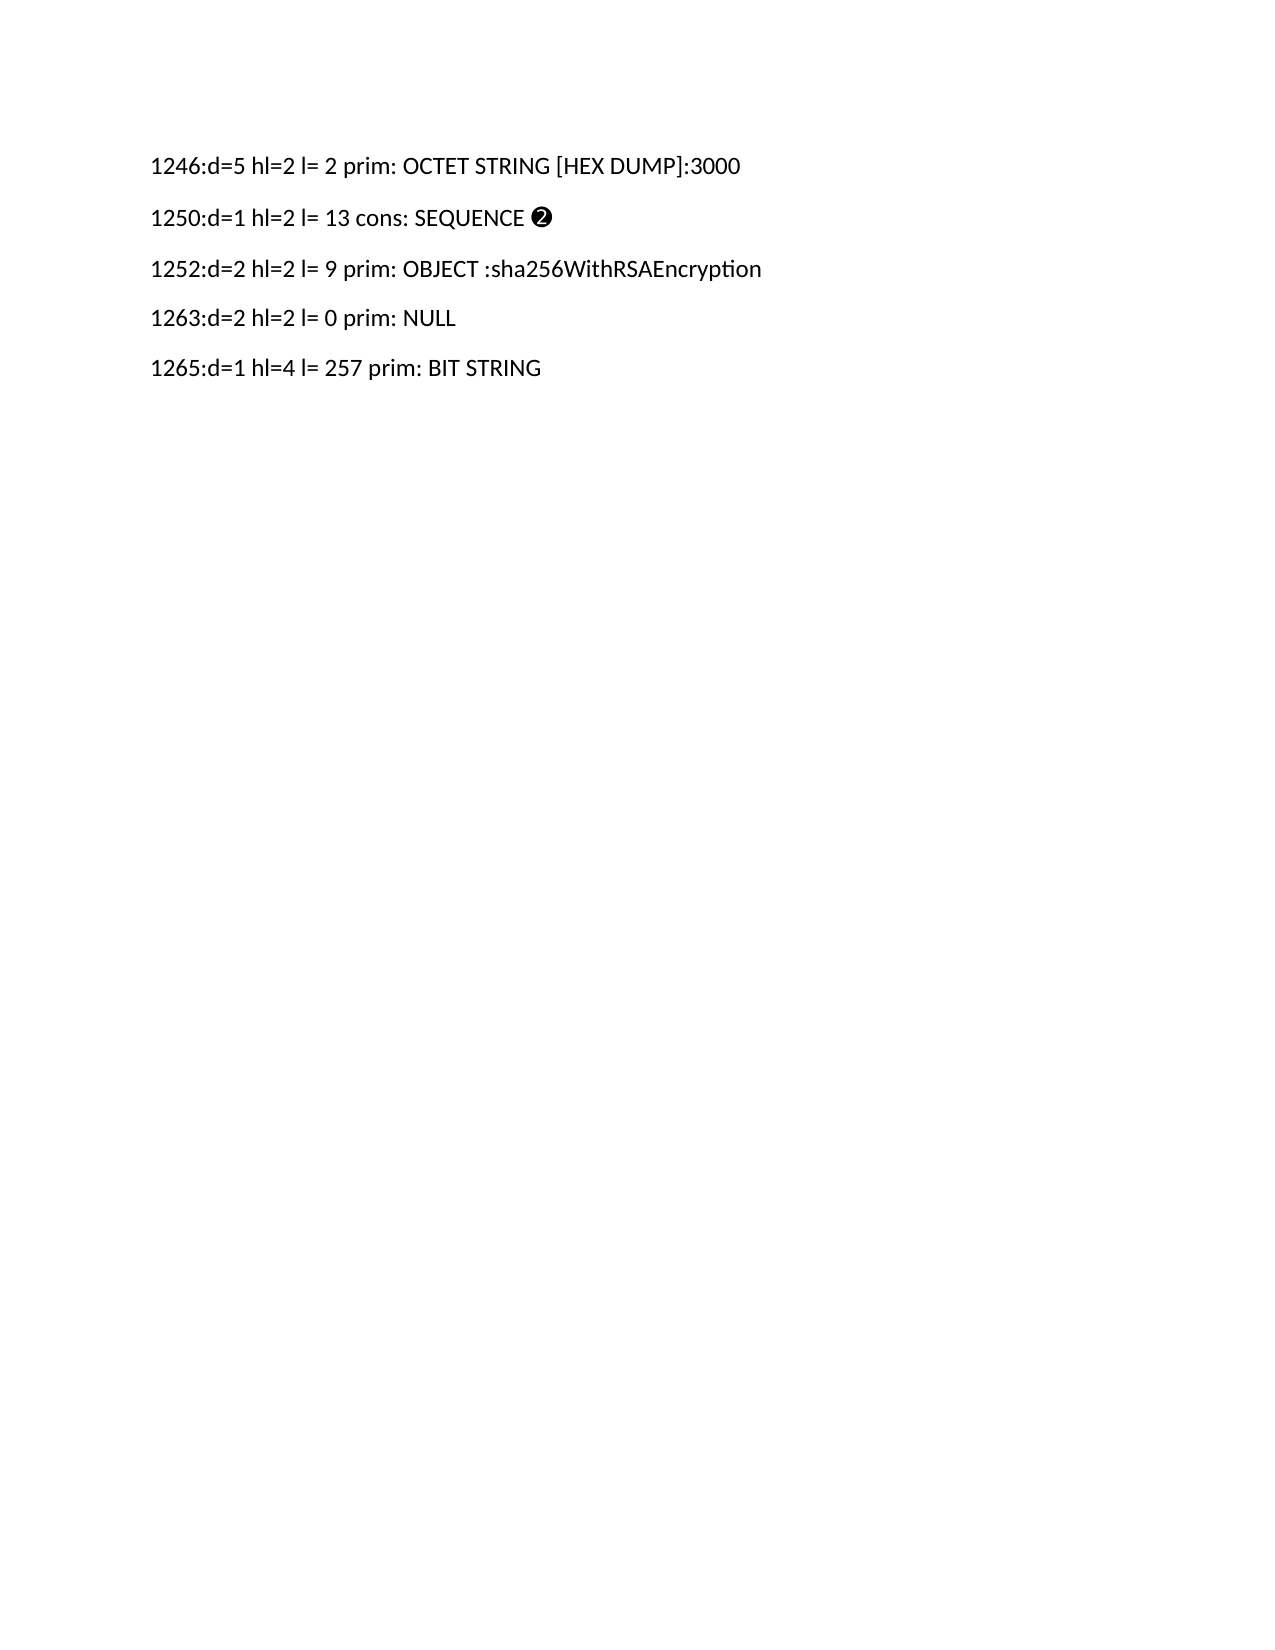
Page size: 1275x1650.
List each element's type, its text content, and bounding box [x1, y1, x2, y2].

text 1250:d=1 hl=2 l= 13 cons: SEQUENCE ➋ [150, 199, 1125, 234]
text 1252:d=2 hl=2 l= 9 prim: OBJECT :sha256WithRSAEncryption [150, 253, 1125, 283]
text 1265:d=1 hl=4 l= 257 prim: BIT STRING [150, 352, 1125, 383]
text 1263:d=2 hl=2 l= 0 prim: NULL [150, 303, 1125, 333]
text 1246:d=5 hl=2 l= 2 prim: OCTET STRING [HEX DUMP]:3000 [150, 150, 1125, 181]
